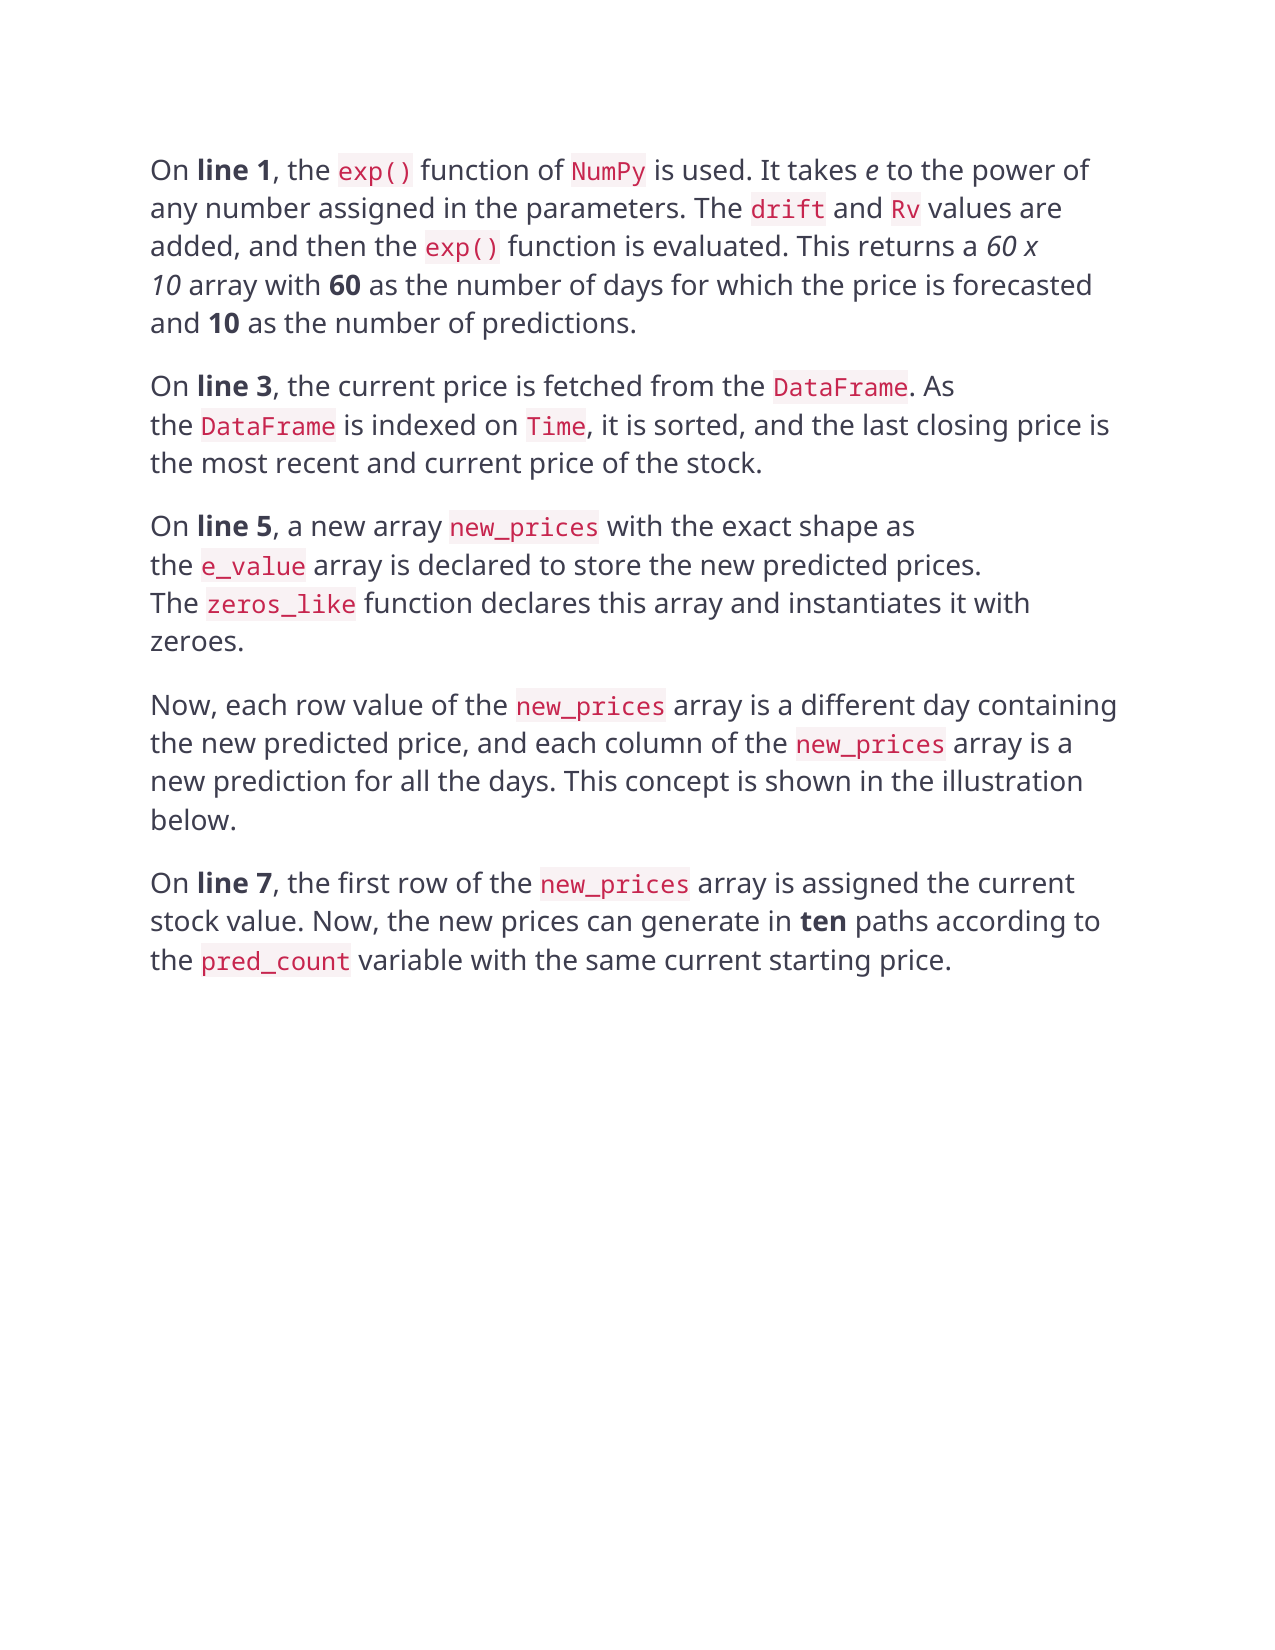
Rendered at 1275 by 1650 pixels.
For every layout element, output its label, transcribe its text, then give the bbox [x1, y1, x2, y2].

text Now, each row value of the new_prices array is a different day containing the new predicted price, and each column of the new_prices array is a new prediction for all the days. This concept is shown in the illustration below. [150, 685, 1125, 838]
text On line 5, a new array new_prices with the exact shape as the e_value array is declared to store the new predicted prices. The zeros_like function declares this array and instantiates it with zeroes. [150, 507, 1125, 660]
text On line 3, the current price is fetched from the DataFrame. As the DataFrame is indexed on Time, it is sorted, and the last closing price is the most recent and current price of the stock. [150, 367, 1125, 482]
text On line 7, the first row of the new_prices array is assigned the current stock value. Now, the new prices can generate in ten paths according to the pred_count variable with the same current starting price. [150, 863, 1125, 978]
text On line 1, the exp() function of NumPy is used. It takes e to the power of any number assigned in the parameters. The drift and Rv values are added, and then the exp() function is evaluated. This returns a 60 x 10 array with 60 as the number of days for which the price is forecasted and 10 as the number of predictions. [150, 150, 1125, 342]
